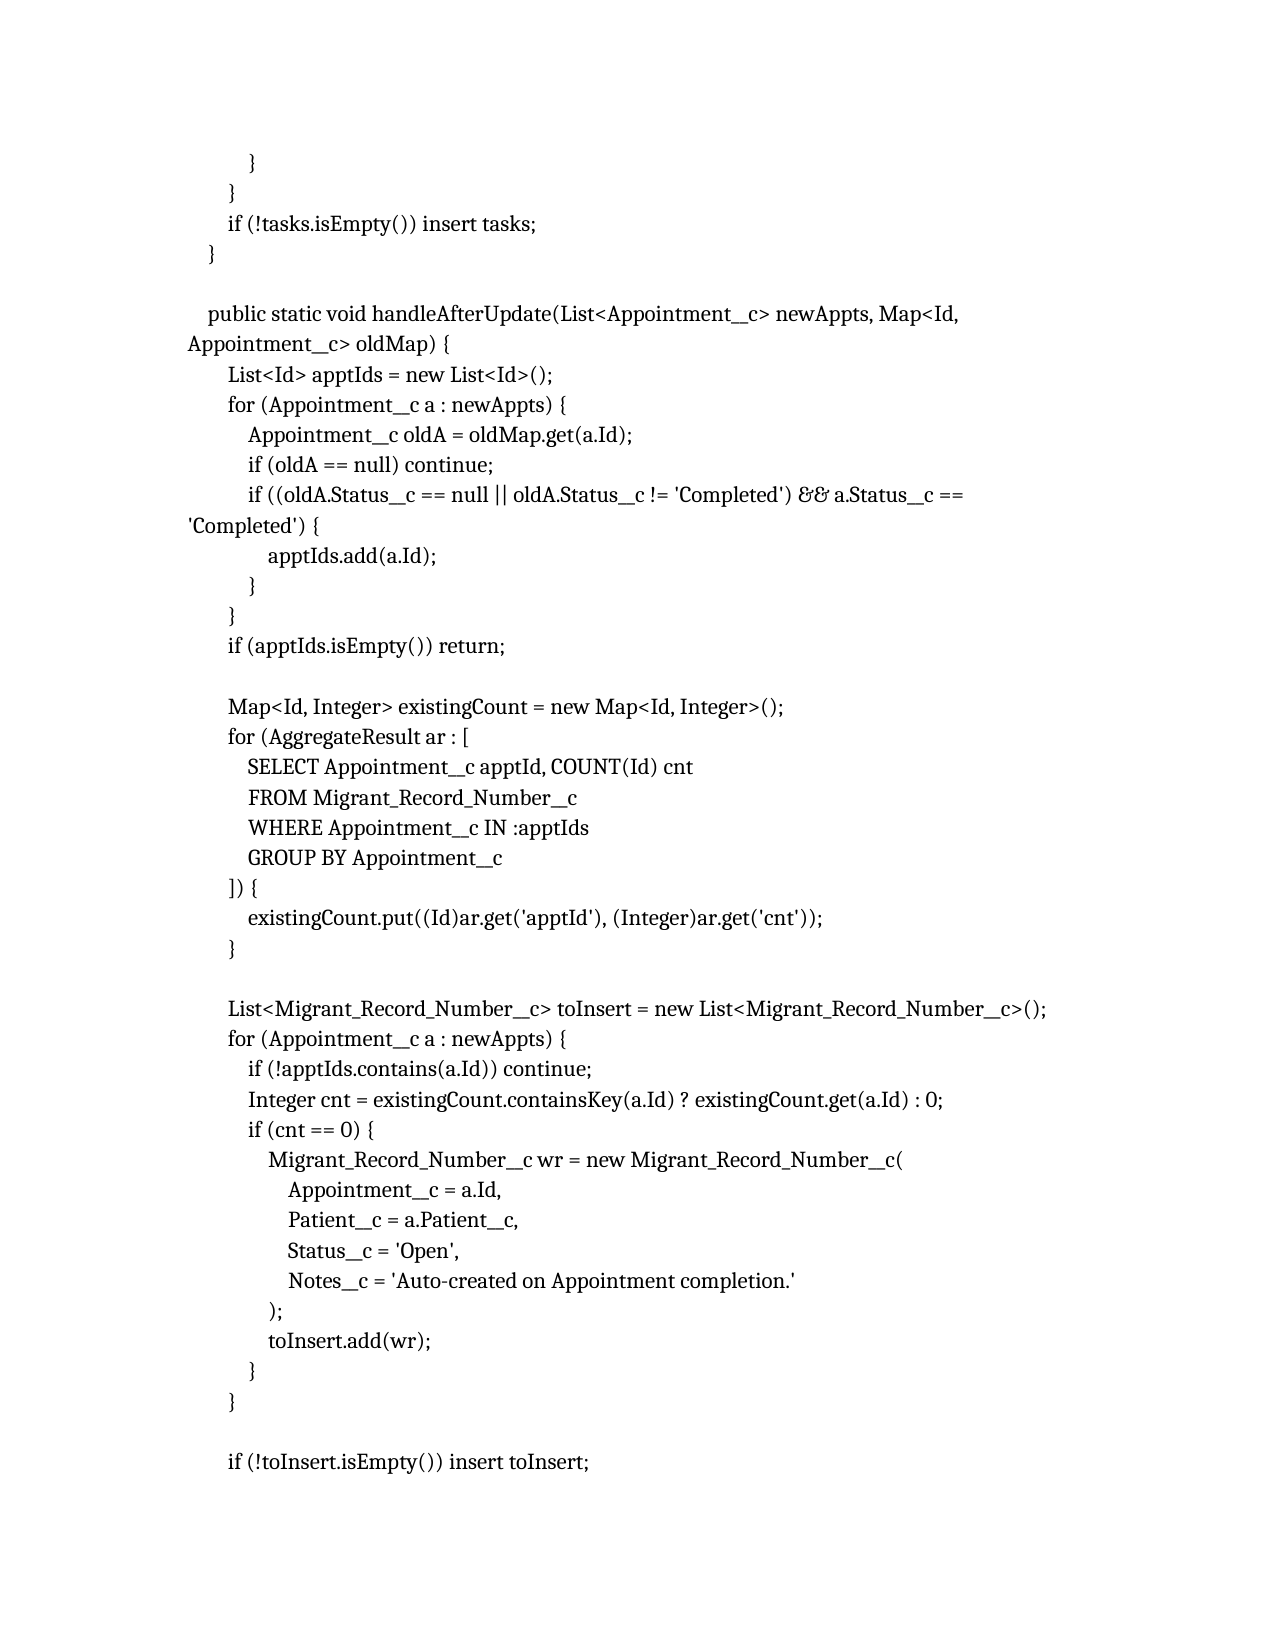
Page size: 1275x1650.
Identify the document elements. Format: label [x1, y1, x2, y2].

text [187, 150, 1087, 1475]
